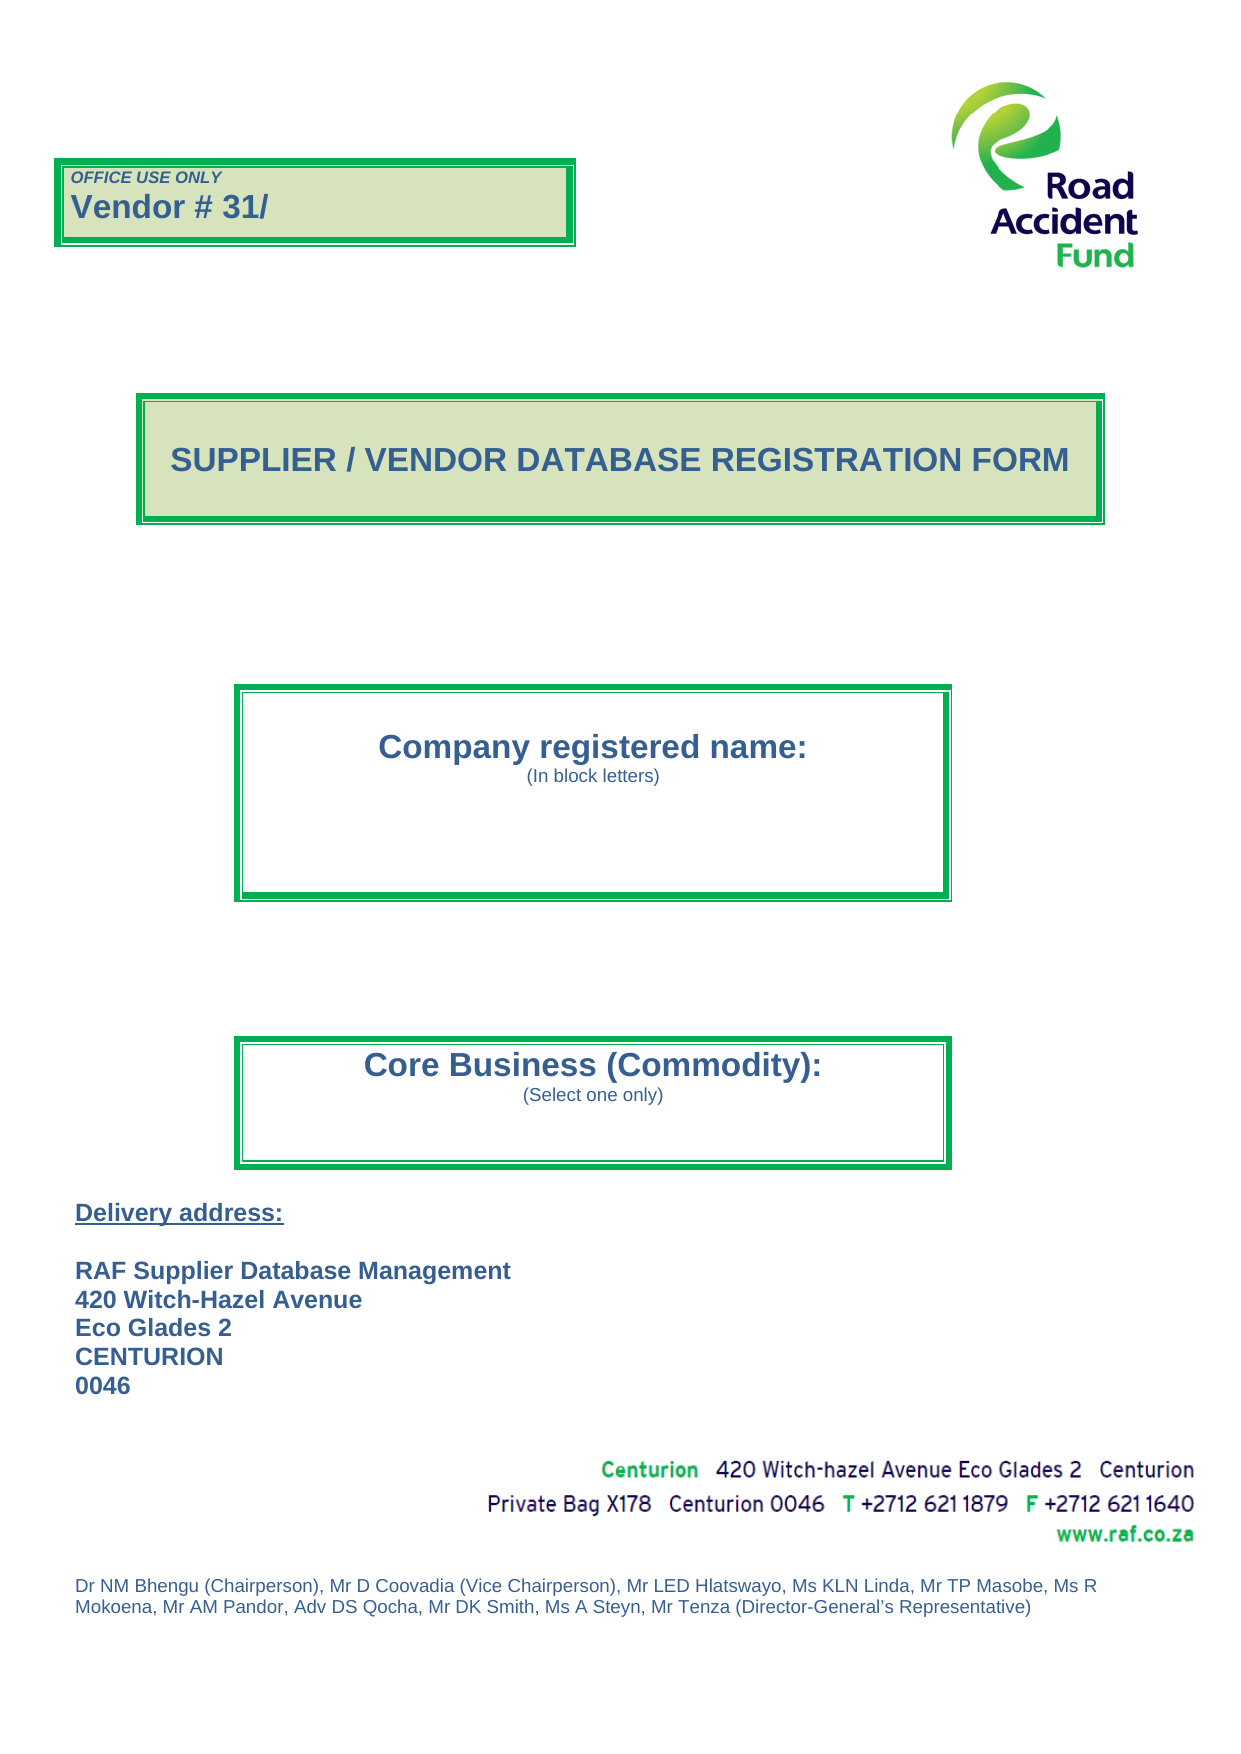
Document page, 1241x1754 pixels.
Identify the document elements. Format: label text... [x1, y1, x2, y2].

text 0046 [75, 1371, 1165, 1399]
text RAF Supplier Database Management [75, 1256, 1165, 1285]
text Eco Glades 2 [75, 1313, 1165, 1342]
text Delivery address: [75, 1198, 1165, 1227]
table_header SUPPLIER / VENDOR DATABASE REGISTRATION FORM [145, 402, 1096, 516]
table_header Core Business (Commodity): (Select one only) [243, 1045, 943, 1160]
text Dr NM Bhengu (Chairperson), Mr D Coovadia (Vice Chairperson), Mr LED Hlatswayo, Ms KLN Linda, Mr TP Masobe, Ms R Mokoena, Mr AM Pandor, Adv DS Qocha, Mr DK Smith, Ms A Steyn, Mr Tenza (Director-General’s Representative) [75, 1575, 1165, 1618]
text CENTURION [75, 1342, 1165, 1371]
picture [922, 61, 1201, 304]
table_header OFFICE USE ONLY Vendor # 31/ [64, 168, 566, 237]
table_header Company registered name: (In block letters) [243, 693, 943, 892]
text 420 Witch-Hazel Avenue [75, 1285, 1165, 1313]
